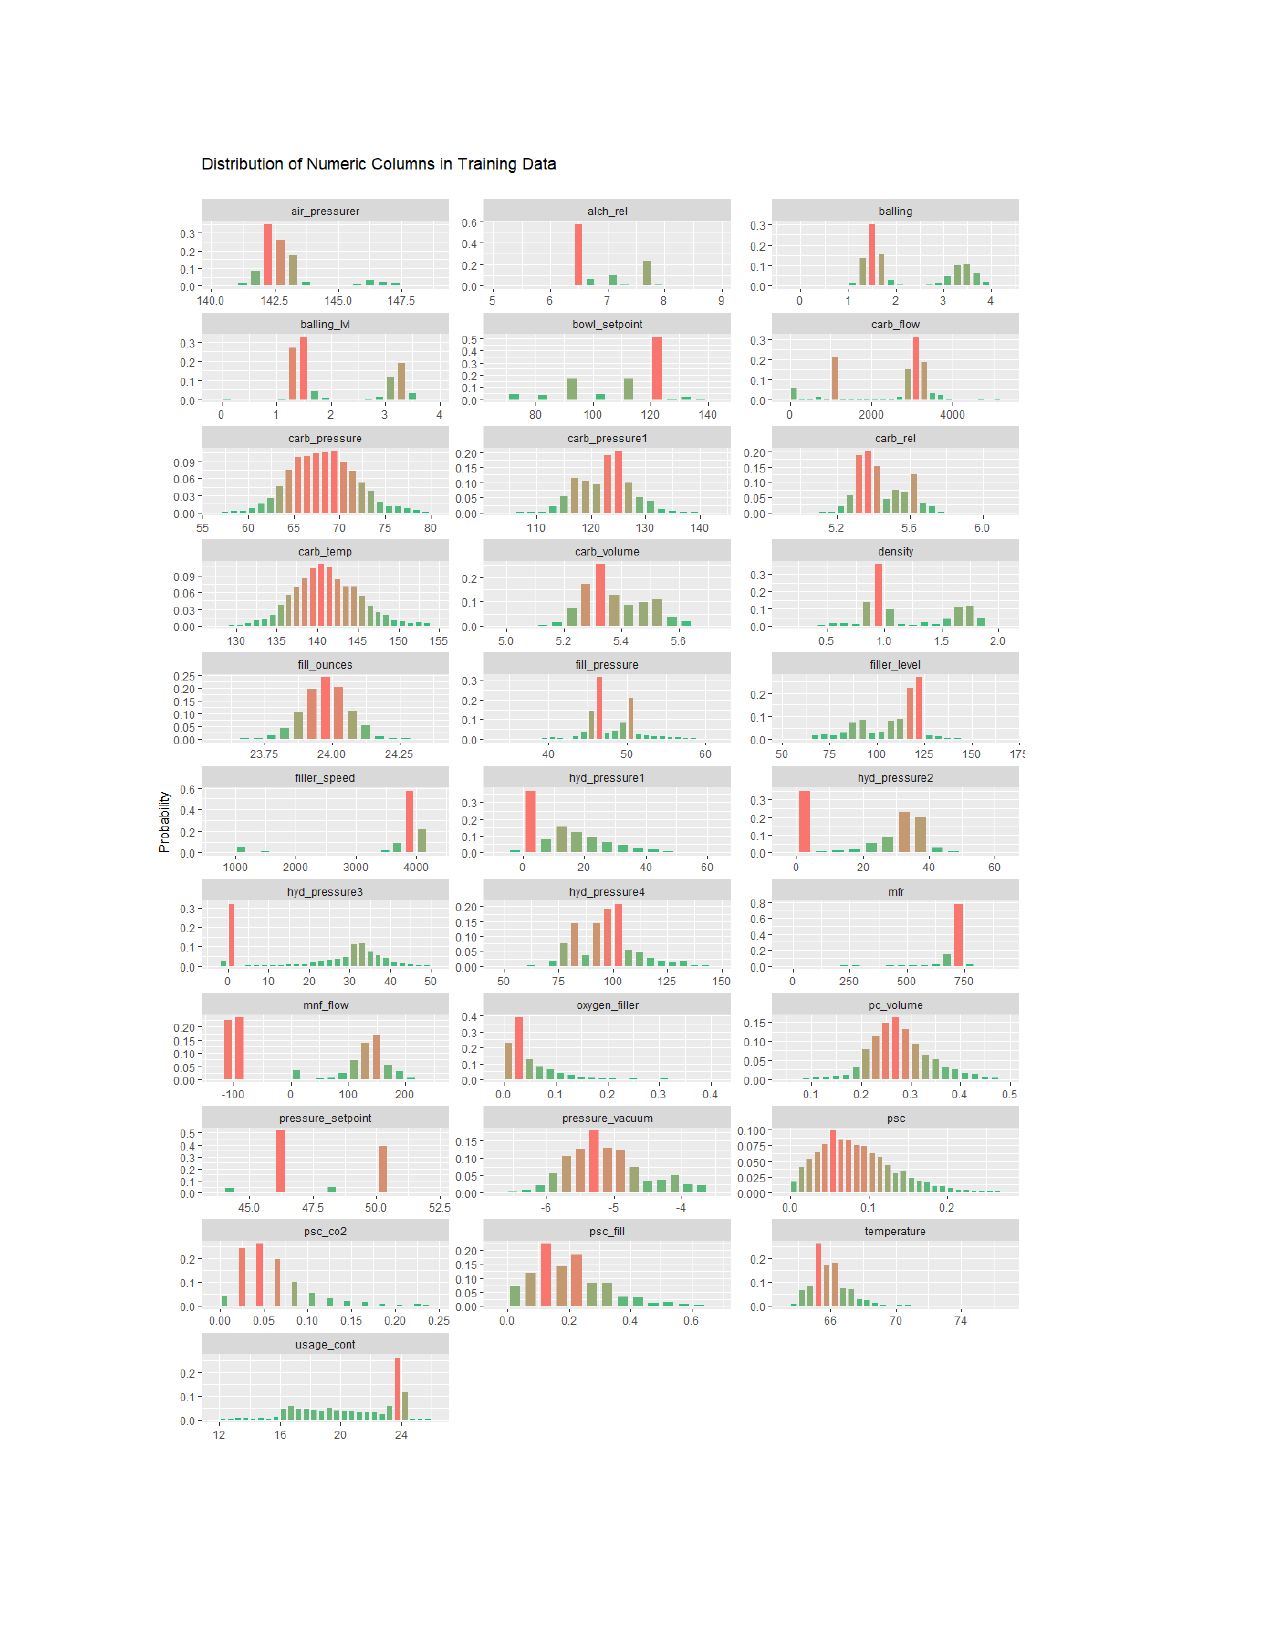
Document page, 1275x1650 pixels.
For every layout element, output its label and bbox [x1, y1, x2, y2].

picture [150, 150, 1025, 1463]
